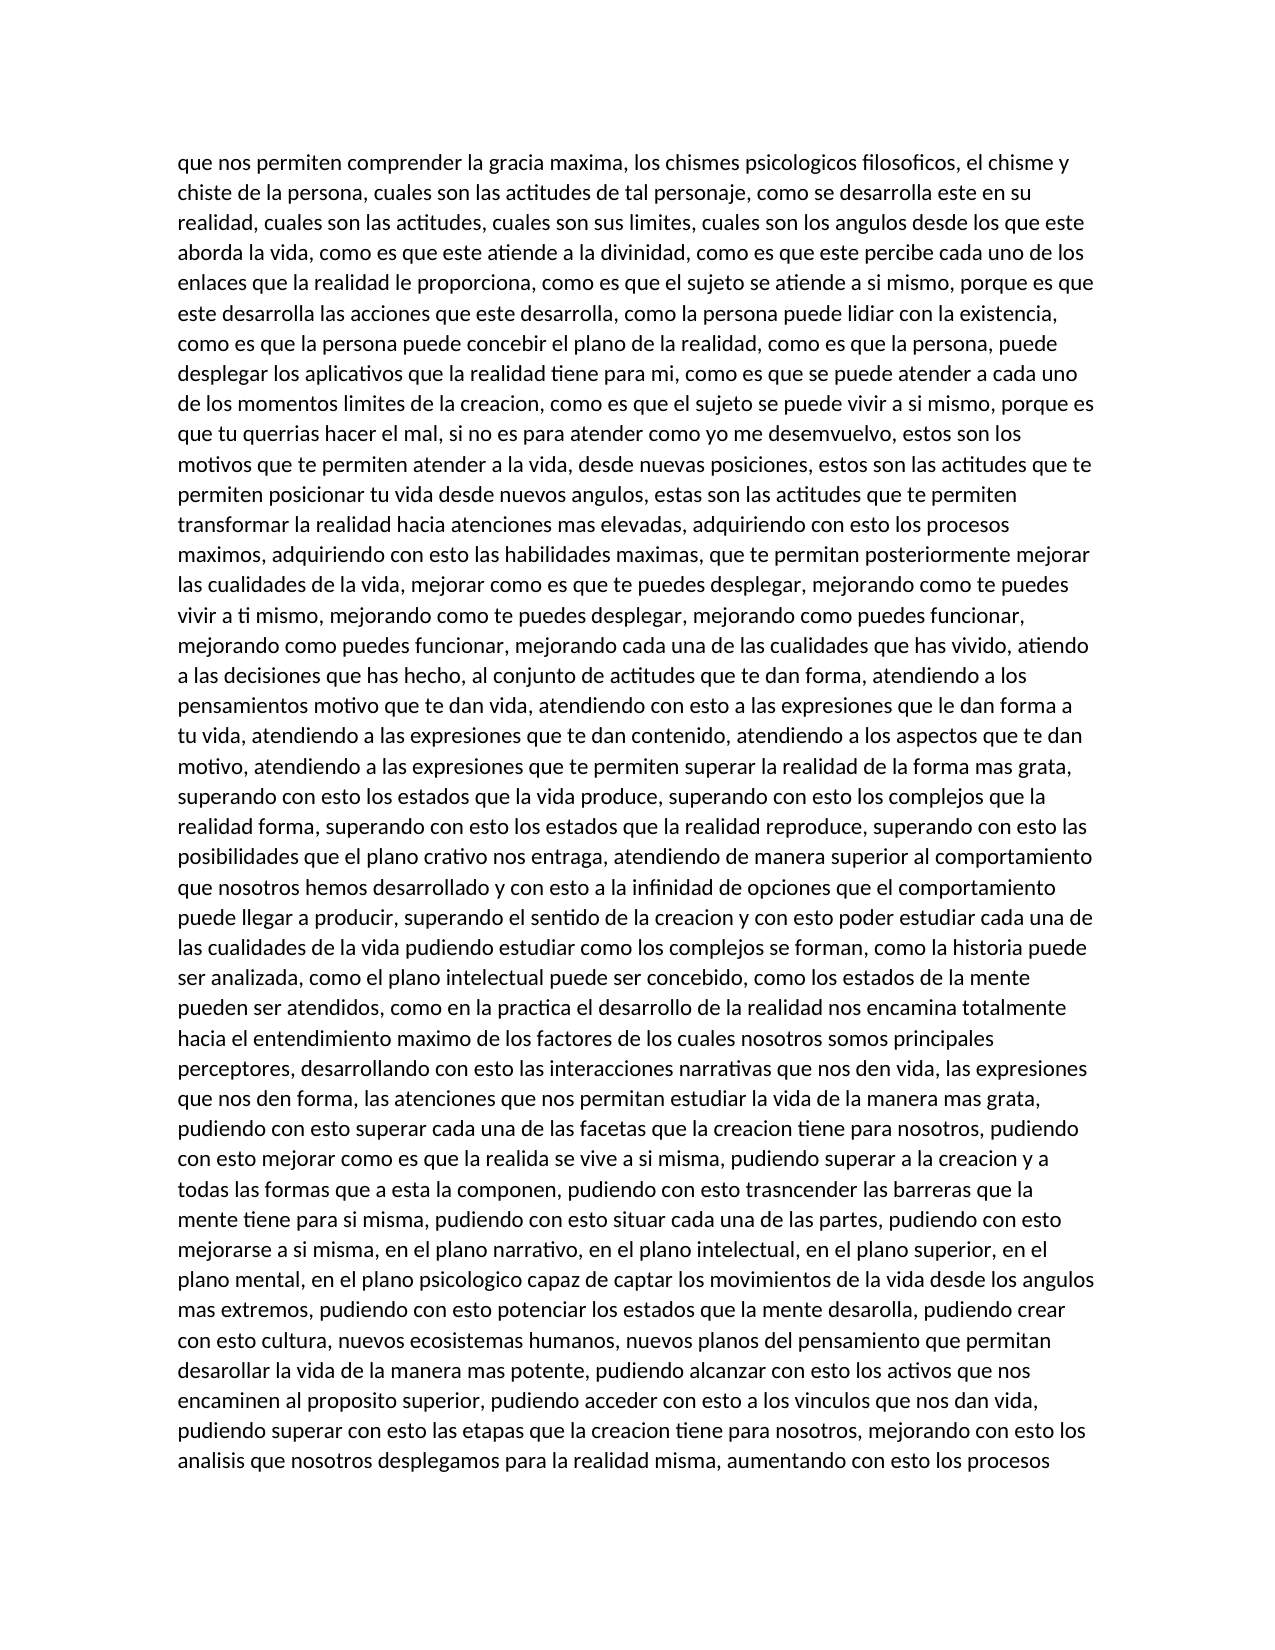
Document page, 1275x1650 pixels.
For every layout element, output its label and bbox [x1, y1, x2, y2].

text [177, 148, 1098, 1474]
